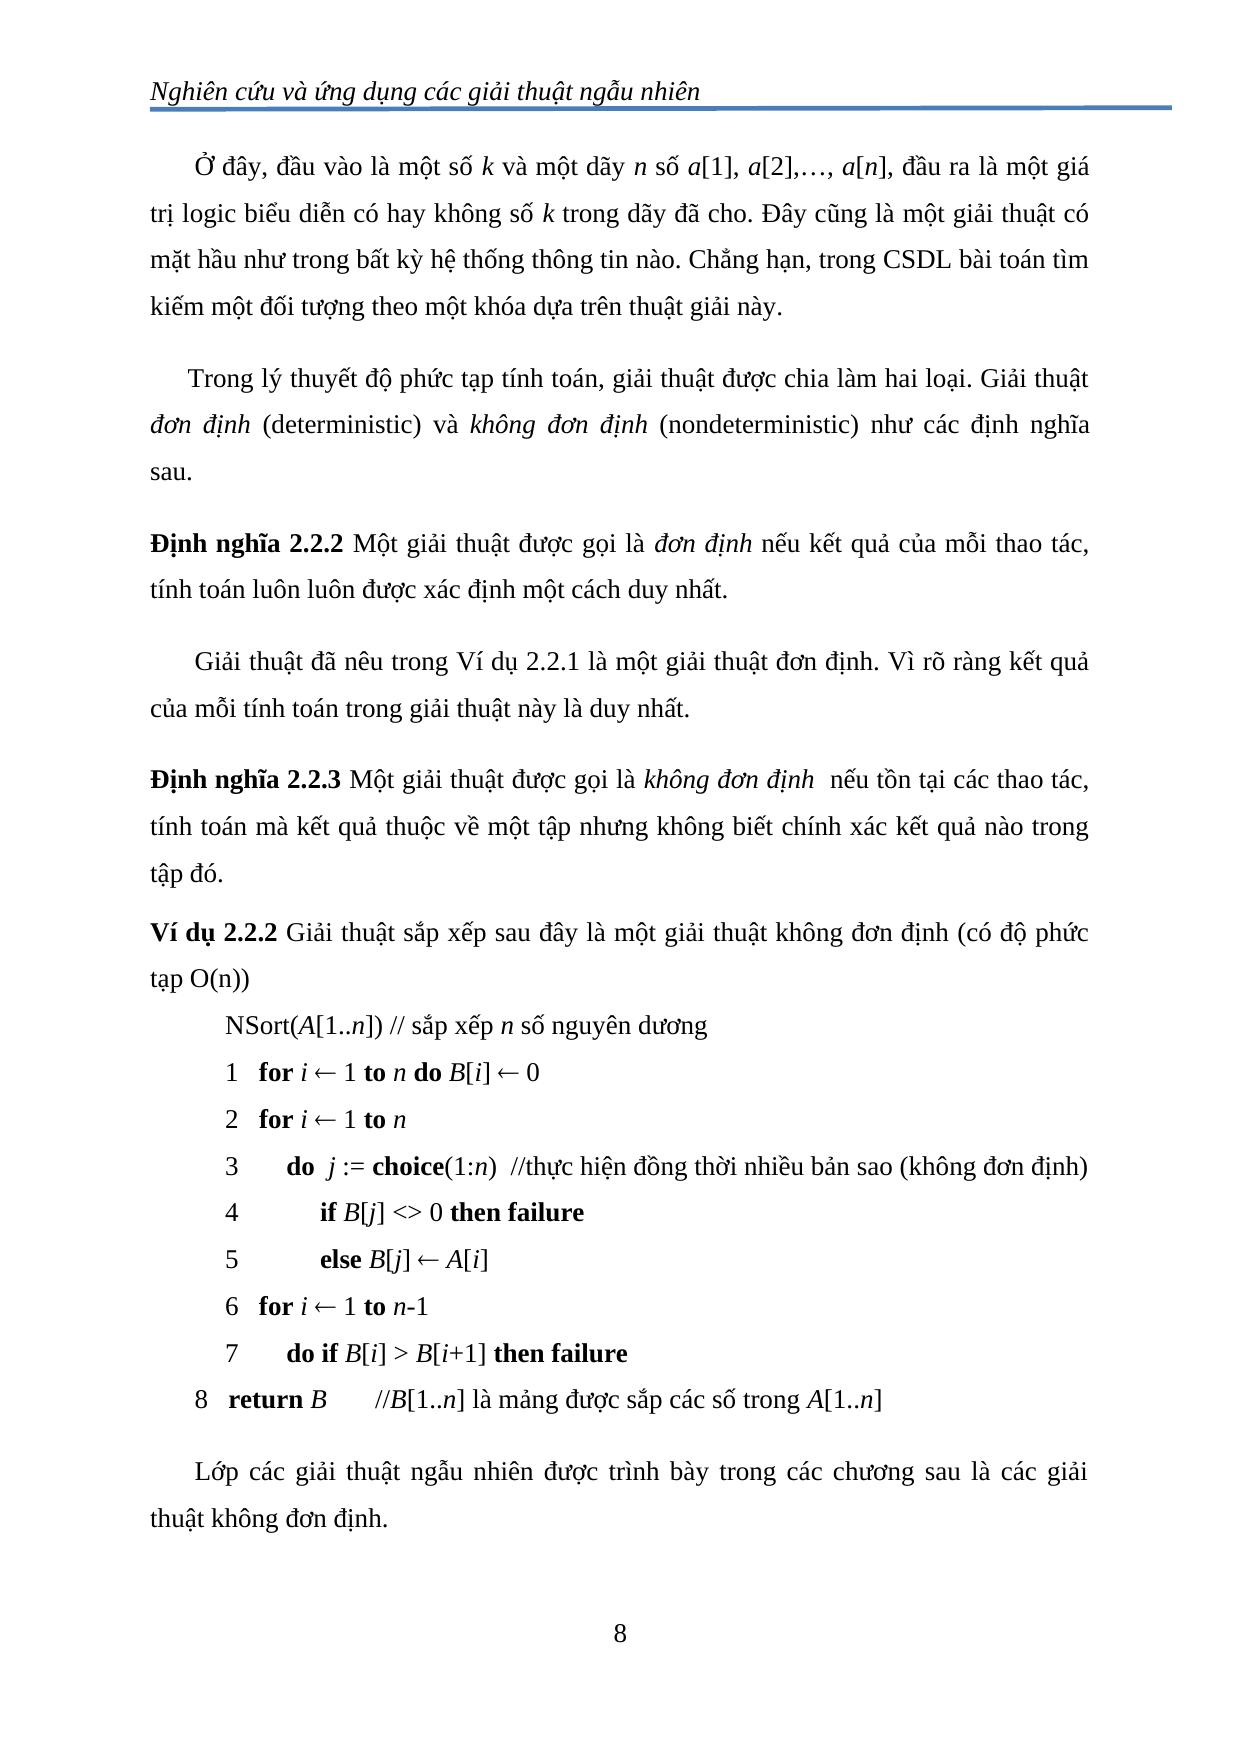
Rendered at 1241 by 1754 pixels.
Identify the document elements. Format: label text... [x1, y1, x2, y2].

text 8 return B //B[1..n] là mảng được sắp các số trong A[1..n] [150, 1383, 1090, 1414]
text Định nghĩa 2.2.2 Một giải thuật được gọi là đơn định nếu kết quả của mỗi thao tác, tính toán luôn luôn được xác định một cách duy nhất. [150, 527, 1090, 604]
text 4 if B[j] <> 0 then failure [150, 1196, 1090, 1227]
text Giải thuật đã nêu trong Ví dụ 2.2.1 là một giải thuật đơn định. Vì rõ ràng kết quả của mỗi tính toán trong giải thuật này là duy nhất. [150, 645, 1090, 723]
text 2 for i 1 to n [150, 1103, 1090, 1134]
text Lớp các giải thuật ngẫu nhiên được trình bày trong các chương sau là các giải thuật không đơn định. [150, 1455, 1090, 1533]
text Ví dụ 2.2.2 Giải thuật sắp xếp sau đây là một giải thuật không đơn định (có độ phức tạp O(n)) [150, 916, 1090, 994]
text 5 else B[j] A[i] [150, 1243, 1090, 1274]
text Trong lý thuyết độ phức tạp tính toán, giải thuật được chia làm hai loại. Giải thuật đơn định (deterministic) và không đơn định (nondeterministic) như các định nghĩa sau. [150, 362, 1090, 486]
text 3 do j := choice(1:n) //thực hiện đồng thời nhiều bản sao (không đơn định) [150, 1149, 1090, 1181]
text 6 for i 1 to n-1 [150, 1290, 1090, 1321]
text 1 for i 1 to n do B[i] 0 [150, 1056, 1090, 1087]
text Định nghĩa 2.2.3 Một giải thuật được gọi là không đơn định nếu tồn tại các thao tác, tính toán mà kết quả thuộc về một tập nhưng không biết chính xác kết quả nào trong tập đó. [150, 763, 1090, 888]
text NSort(A[1..n]) // sắp xếp n số nguyên dương [150, 1009, 1090, 1040]
text Ở đây, đầu vào là một số k và một dãy n số a[1], a[2],…, a[n], đầu ra là một giá trị logic biểu diễn có hay không số k trong dãy đã cho. Đây cũng là một giải thuật có mặt hầu như trong bất kỳ hệ thống thông tin nào. Chẳng hạn, trong CSDL bài toán tìm kiếm một đối tượng theo một khóa dựa trên thuật giải này. [150, 150, 1090, 321]
text 7 do if B[i] > B[i+1] then failure [150, 1337, 1090, 1368]
